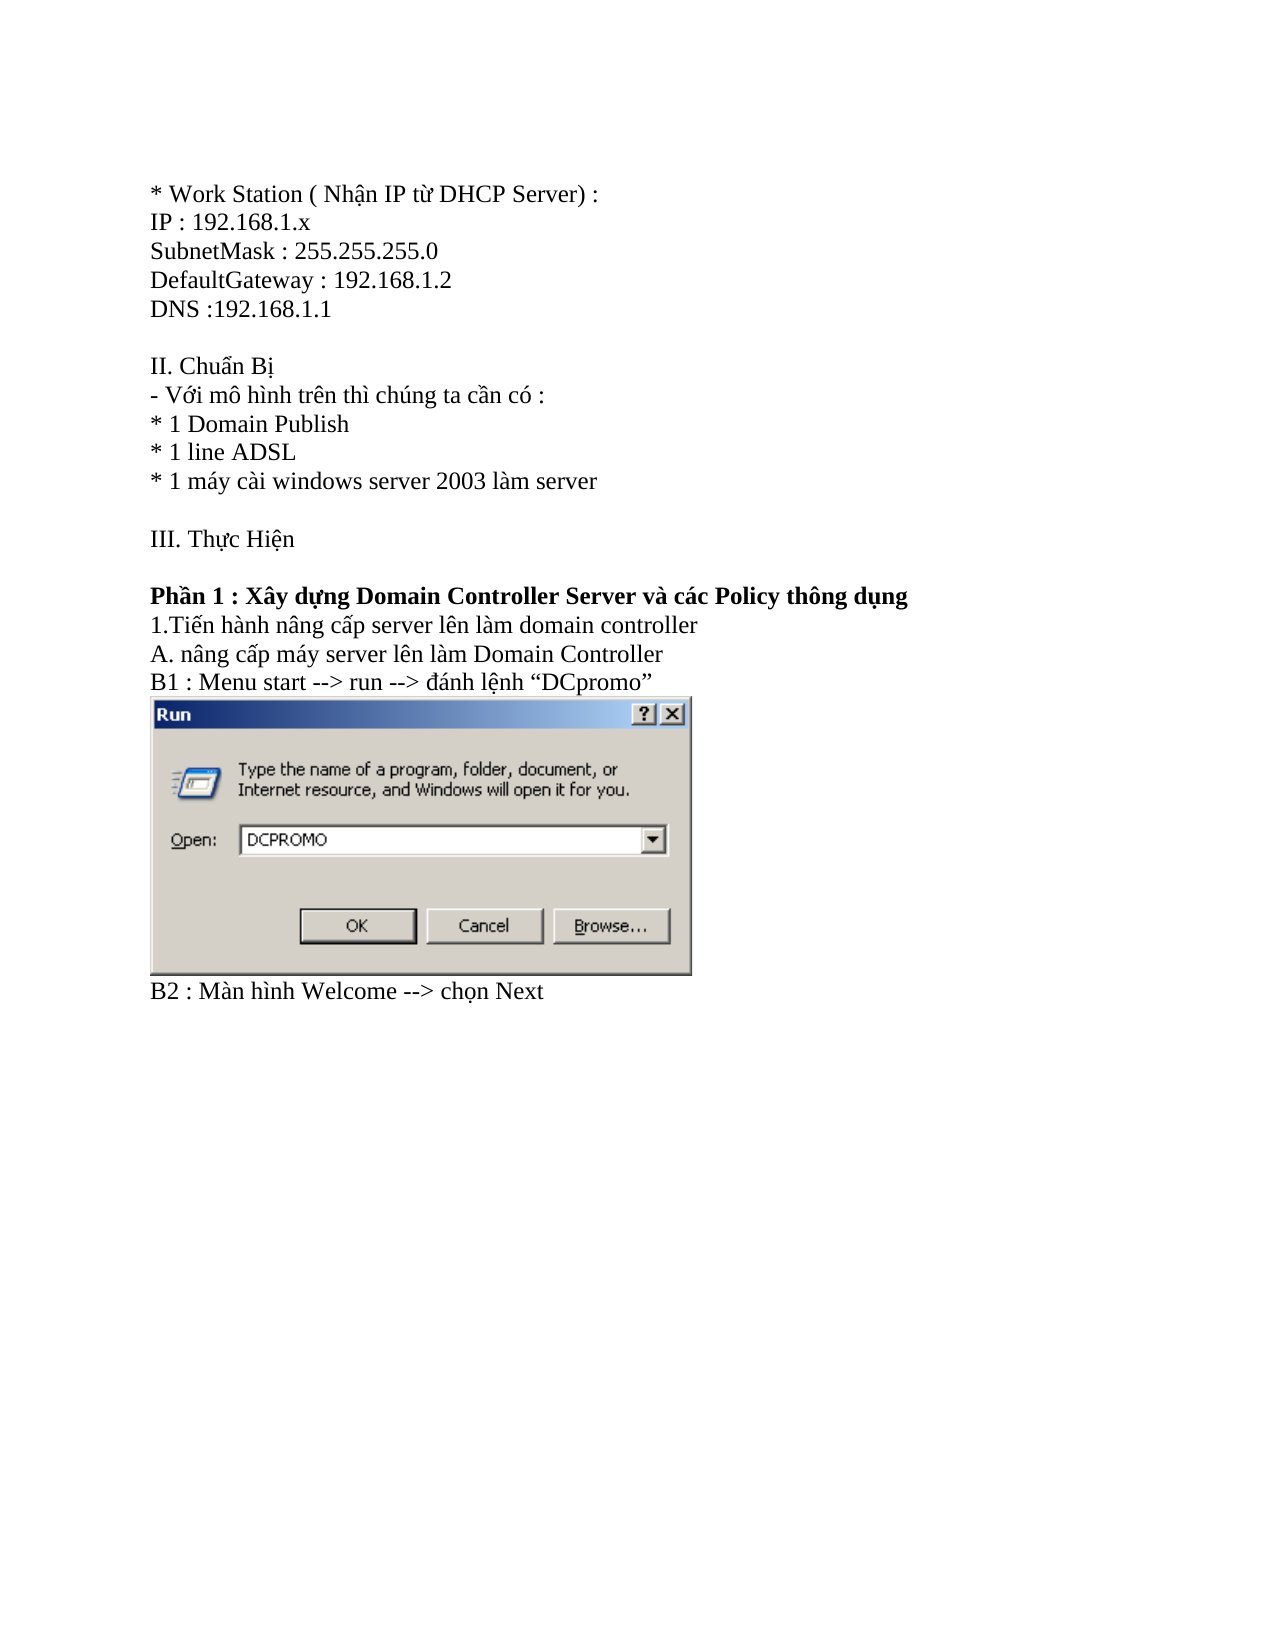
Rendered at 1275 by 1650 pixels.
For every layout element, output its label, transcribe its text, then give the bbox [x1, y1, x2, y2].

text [150, 150, 1125, 696]
picture [150, 696, 693, 976]
